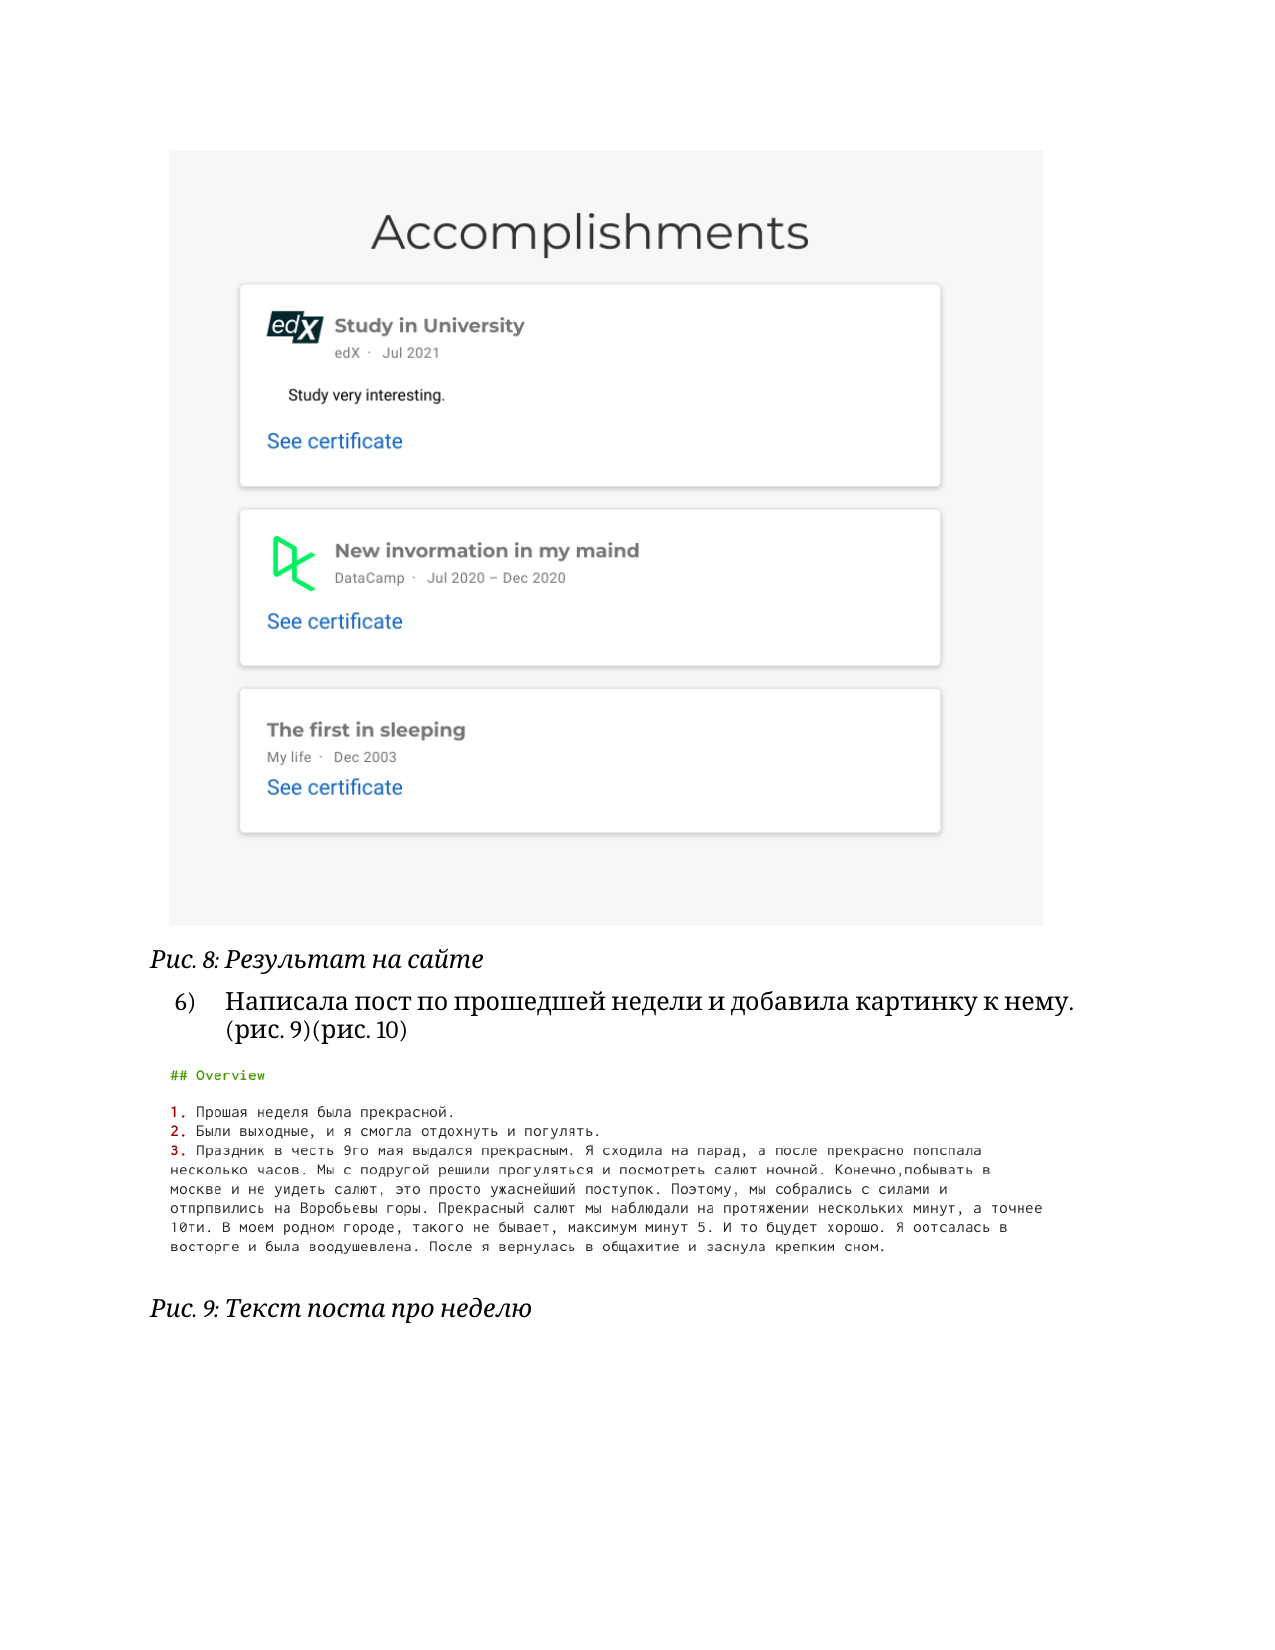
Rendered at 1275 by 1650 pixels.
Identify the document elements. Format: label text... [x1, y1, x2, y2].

text Рис. 8: Результат на сайте [150, 946, 1125, 975]
list Написала пост по прошедшей недели и добавила картинку к нему.(рис. 9)(рис. 10) [175, 987, 1125, 1045]
picture [168, 1048, 1044, 1274]
picture [168, 150, 1044, 926]
text Рис. 9: Текст поста про неделю [150, 1295, 1125, 1323]
